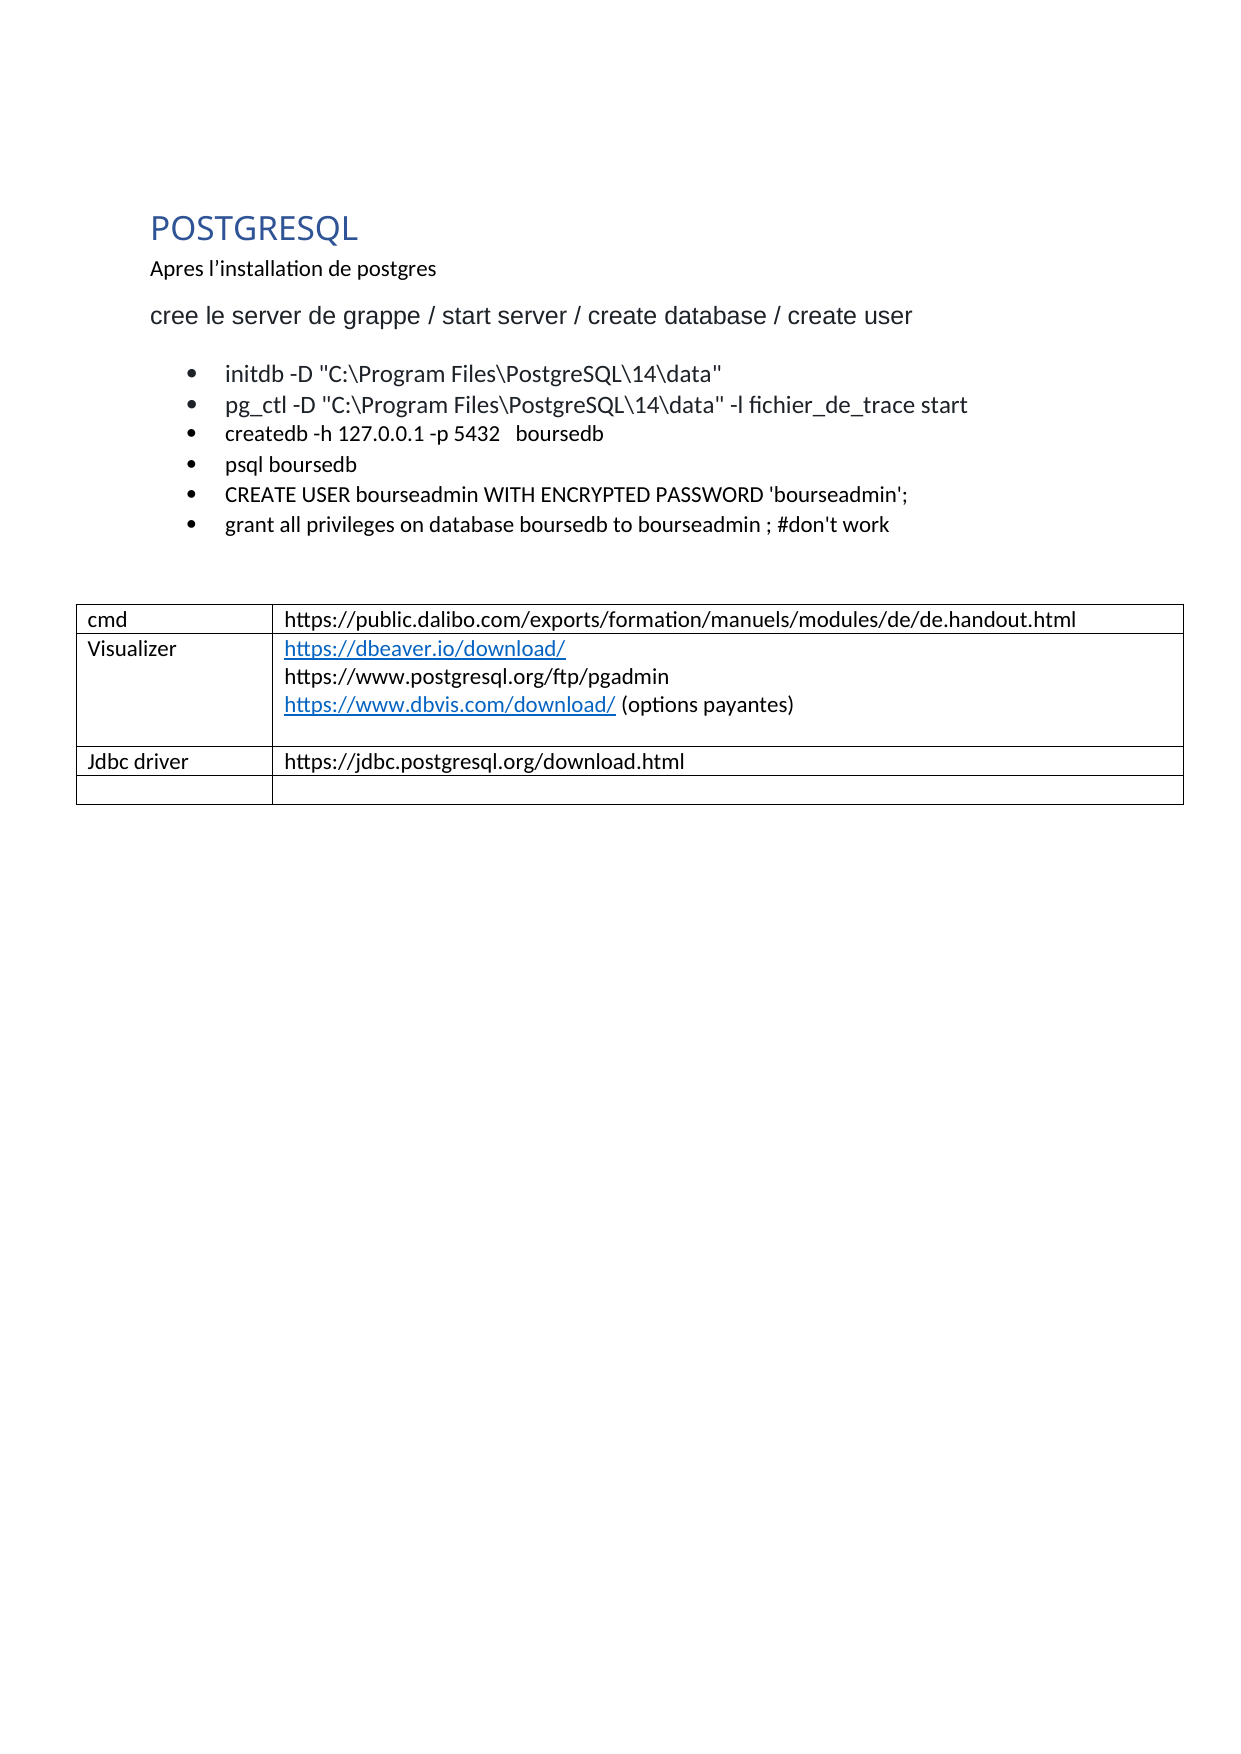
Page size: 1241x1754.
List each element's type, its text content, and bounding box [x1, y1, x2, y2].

list grant all privileges on database boursedb to bourseadmin ; #don't work [187, 510, 1090, 538]
list createdb -h 127.0.0.1 -p 5432 boursedb [187, 419, 1090, 448]
table_cell Jdbc driver [77, 747, 272, 775]
table_cell Visualizer [77, 634, 272, 746]
table_cell https://jdbc.postgresql.org/download.html [273, 747, 1183, 775]
table_cell https://dbeaver.io/download/ https://www.postgresql.org/ftp/pgadmin https://www.dbvis.com/download/ (options payantes) [273, 634, 1183, 746]
subtitle POSTGRESQL [150, 205, 1090, 251]
table_cell [273, 776, 1183, 804]
table_header https://public.dalibo.com/exports/formation/manuels/modules/de/de.handout.html [273, 605, 1183, 633]
text cree le server de grappe / start server / create database / create user [150, 301, 1090, 330]
list initdb -D "C:\Program Files\PostgreSQL\14\data" [187, 358, 1090, 389]
list CREATE USER bourseadmin WITH ENCRYPTED PASSWORD 'bourseadmin'; [187, 480, 1090, 508]
table_cell [77, 776, 272, 804]
list pg_ctl -D "C:\Program Files\PostgreSQL\14\data" -l fichier_de_trace start [187, 389, 1090, 419]
table_header cmd [77, 605, 272, 633]
text Apres l’installation de postgres [150, 254, 1090, 282]
list psql boursedb [187, 450, 1090, 478]
